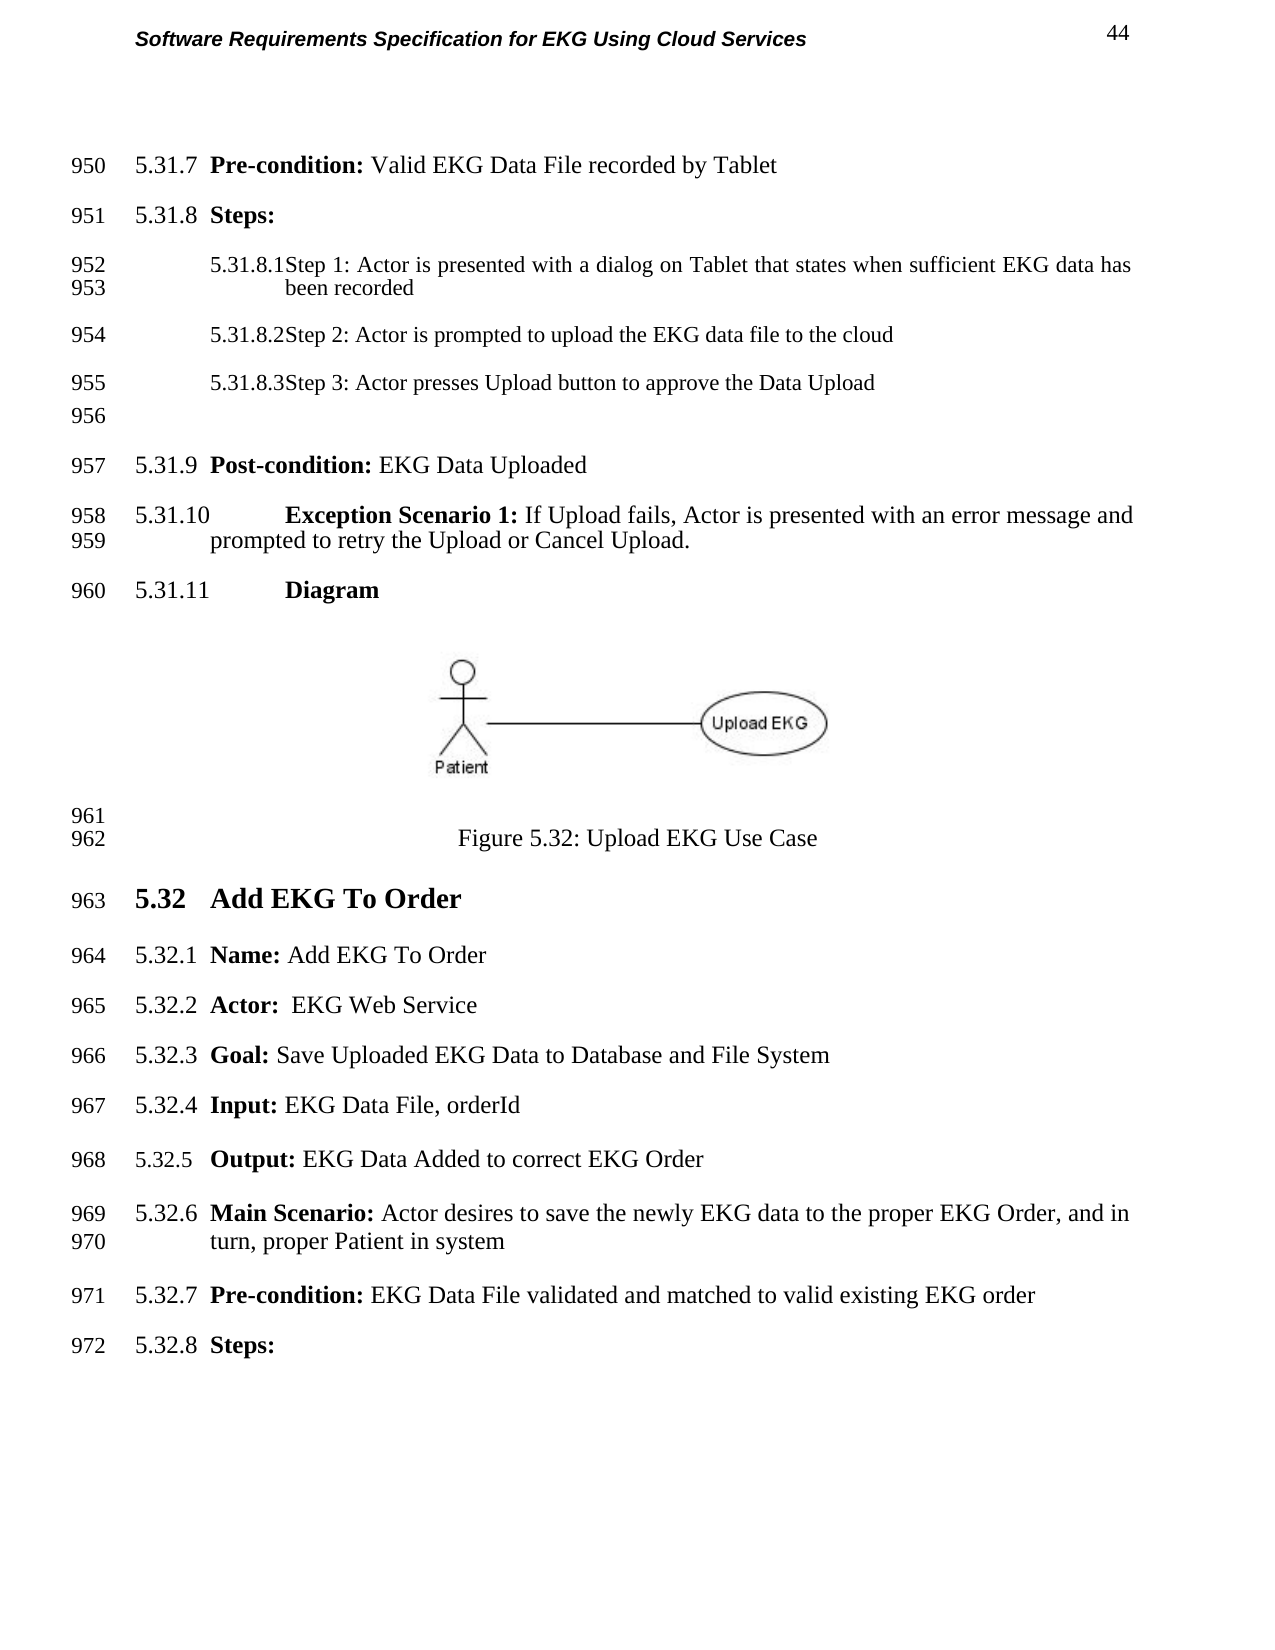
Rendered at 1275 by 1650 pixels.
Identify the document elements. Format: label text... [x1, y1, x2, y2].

subtitle Exception Scenario 1: If Upload fails, Actor is presented with an error message and prompted to retry the Upload or Cancel Upload. [135, 503, 1140, 553]
subtitle Steps: [135, 1334, 1140, 1359]
subtitle Output: EKG Data Added to correct EKG Order [135, 1144, 1140, 1173]
subtitle Diagram [135, 578, 1140, 603]
subtitle Add EKG To Order [135, 881, 1140, 915]
subtitle Step 2: Actor is prompted to upload the EKG data file to the cloud [210, 324, 1140, 347]
subtitle Name: Add EKG To Order [135, 944, 1140, 969]
subtitle Pre-condition: EKG Data File validated and matched to valid existing EKG order [135, 1280, 1140, 1309]
subtitle Goal: Save Uploaded EKG Data to Database and File System [135, 1044, 1140, 1069]
subtitle Post-condition: EKG Data Uploaded [135, 453, 1140, 478]
subtitle Main Scenario: Actor desires to save the newly EKG data to the proper EKG Order, and in turn, proper Patient in system [135, 1198, 1140, 1255]
subtitle Actor: EKG Web Service [135, 994, 1140, 1019]
subtitle Step 3: Actor presses Upload button to approve the Data Upload [210, 372, 1140, 395]
picture [416, 628, 859, 824]
subtitle Steps: [135, 204, 1140, 229]
subtitle Step 1: Actor is presented with a dialog on Tablet that states when sufficient EKG data has been recorded [210, 254, 1140, 299]
subtitle Input: EKG Data File, orderId [135, 1094, 1140, 1119]
subtitle Pre-condition: Valid EKG Data File recorded by Tablet [135, 150, 1140, 179]
